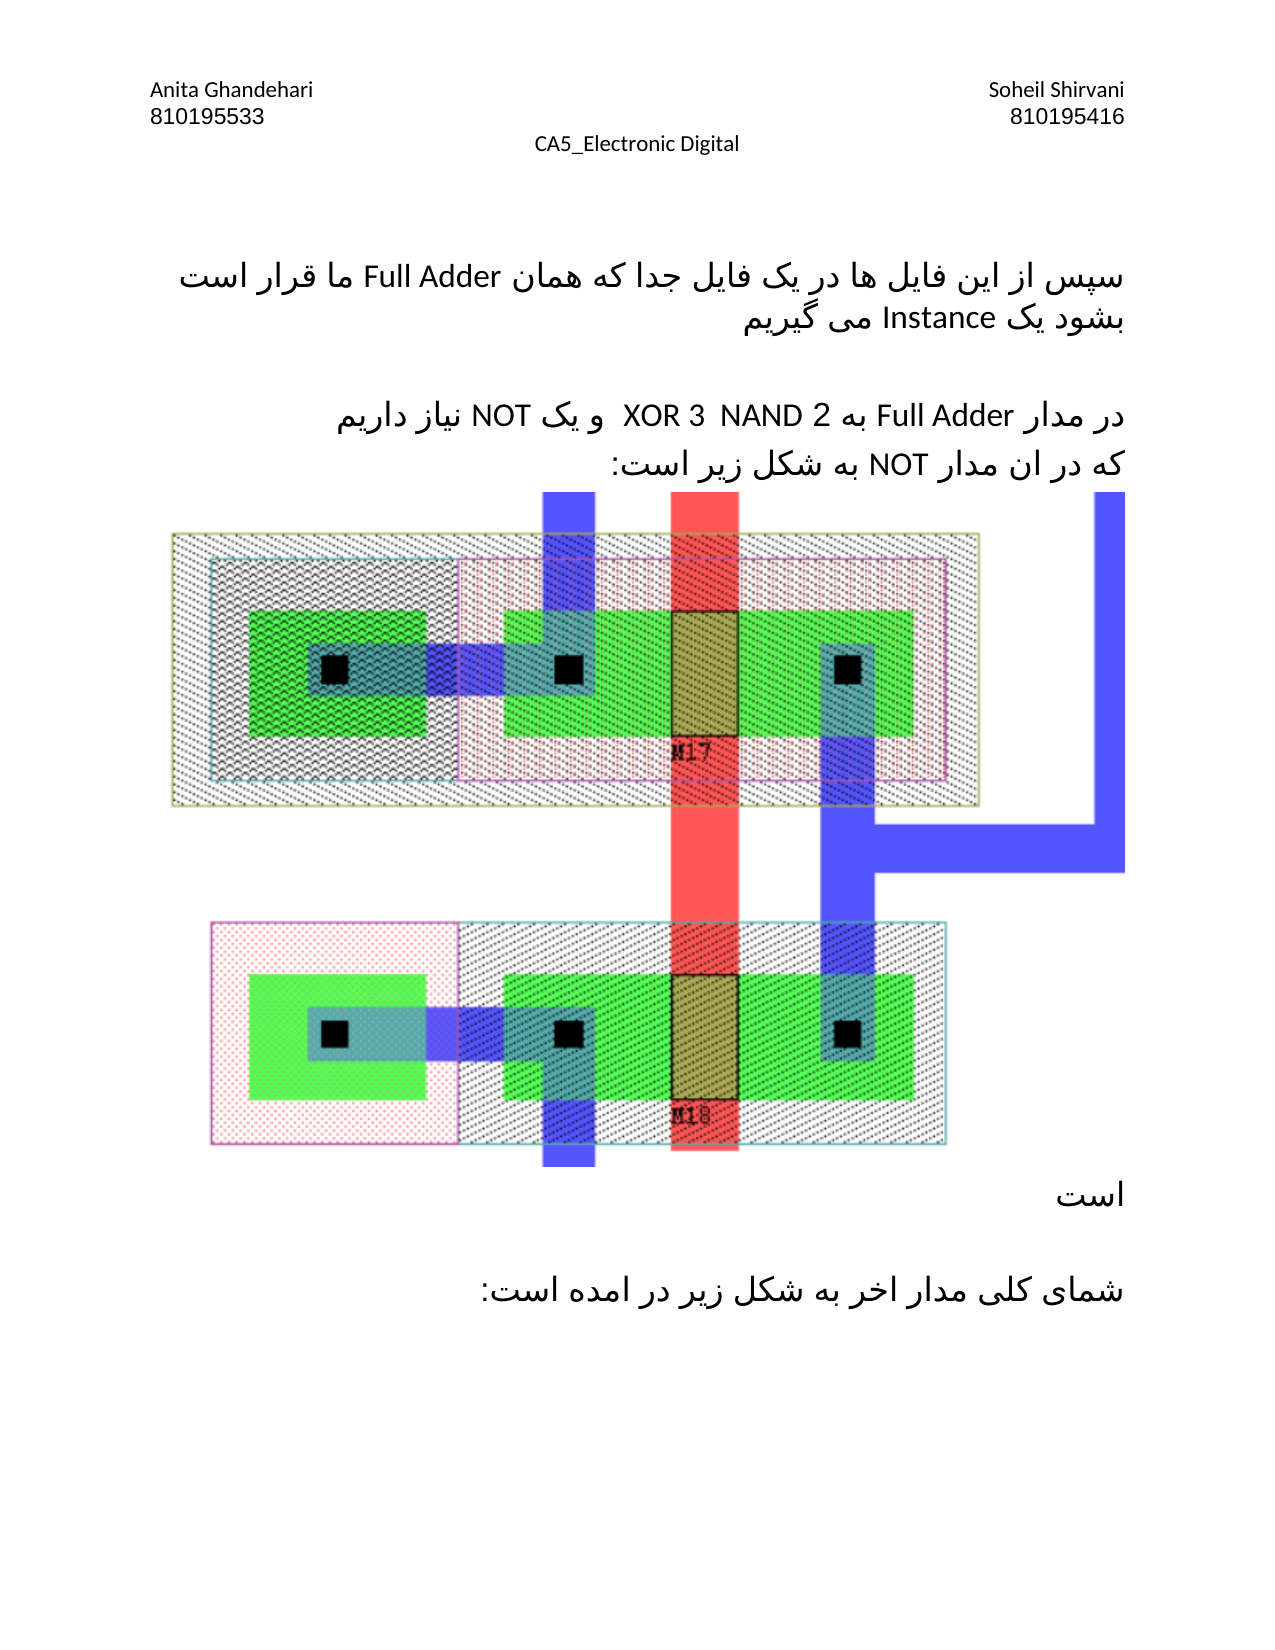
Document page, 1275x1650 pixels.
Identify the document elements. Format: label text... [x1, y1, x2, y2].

picture [150, 492, 1125, 1167]
text در مدار Full Adder به 2 XOR 3 NAND و یک NOT نیاز داریم [150, 394, 1125, 435]
text است [150, 1175, 1125, 1213]
text شمای کلی مدار اخر به شکل زیر در امده است: [150, 1271, 1125, 1309]
text که در ان مدار NOT به شکل زیر است: [150, 443, 1125, 484]
text سپس از این فایل ها در یک فایل جدا که همان Full Adder ما قرار است بشود یک Instance می گیریم [150, 256, 1125, 337]
